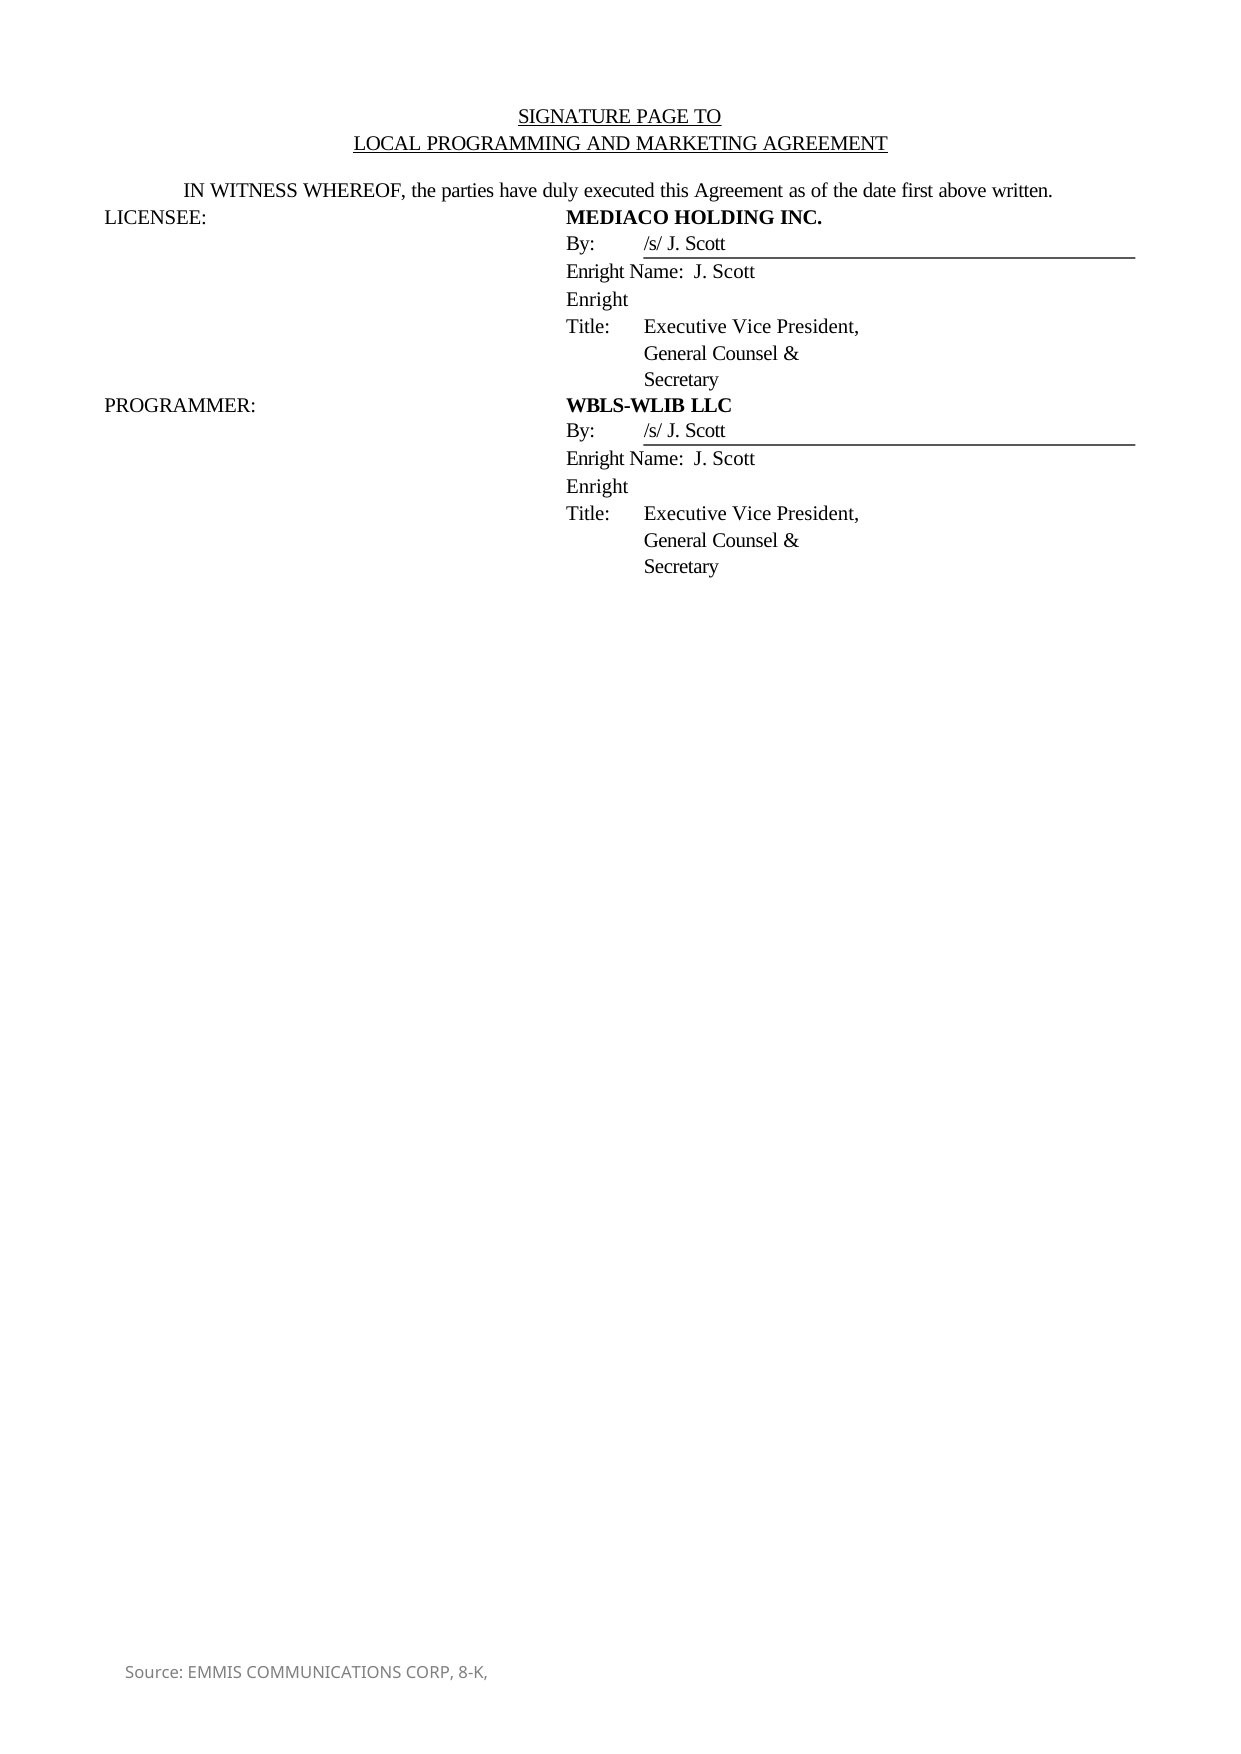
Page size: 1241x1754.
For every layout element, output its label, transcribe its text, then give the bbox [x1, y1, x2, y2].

text By: /s/ J. Scott Enright Name: J. Scott Enright [566, 418, 788, 498]
text By: /s/ J. Scott Enright Name: J. Scott Enright [566, 231, 788, 311]
text SIGNATURE PAGE TO [475, 104, 764, 128]
text Title: Executive Vice President, General Counsel & Secretary [566, 501, 878, 578]
text Title: Executive Vice President, General Counsel & Secretary [566, 314, 878, 391]
text LOCAL PROGRAMMING AND MARKETING AGREEMENT [352, 131, 889, 155]
text LICENSEE: MEDIACO HOLDING INC. [104, 205, 1151, 229]
text PROGRAMMER: WBLS-WLIB LLC [104, 393, 1151, 417]
text IN WITNESS WHEREOF, the parties have duly executed this Agreement as of the date first above written. [183, 178, 1151, 202]
